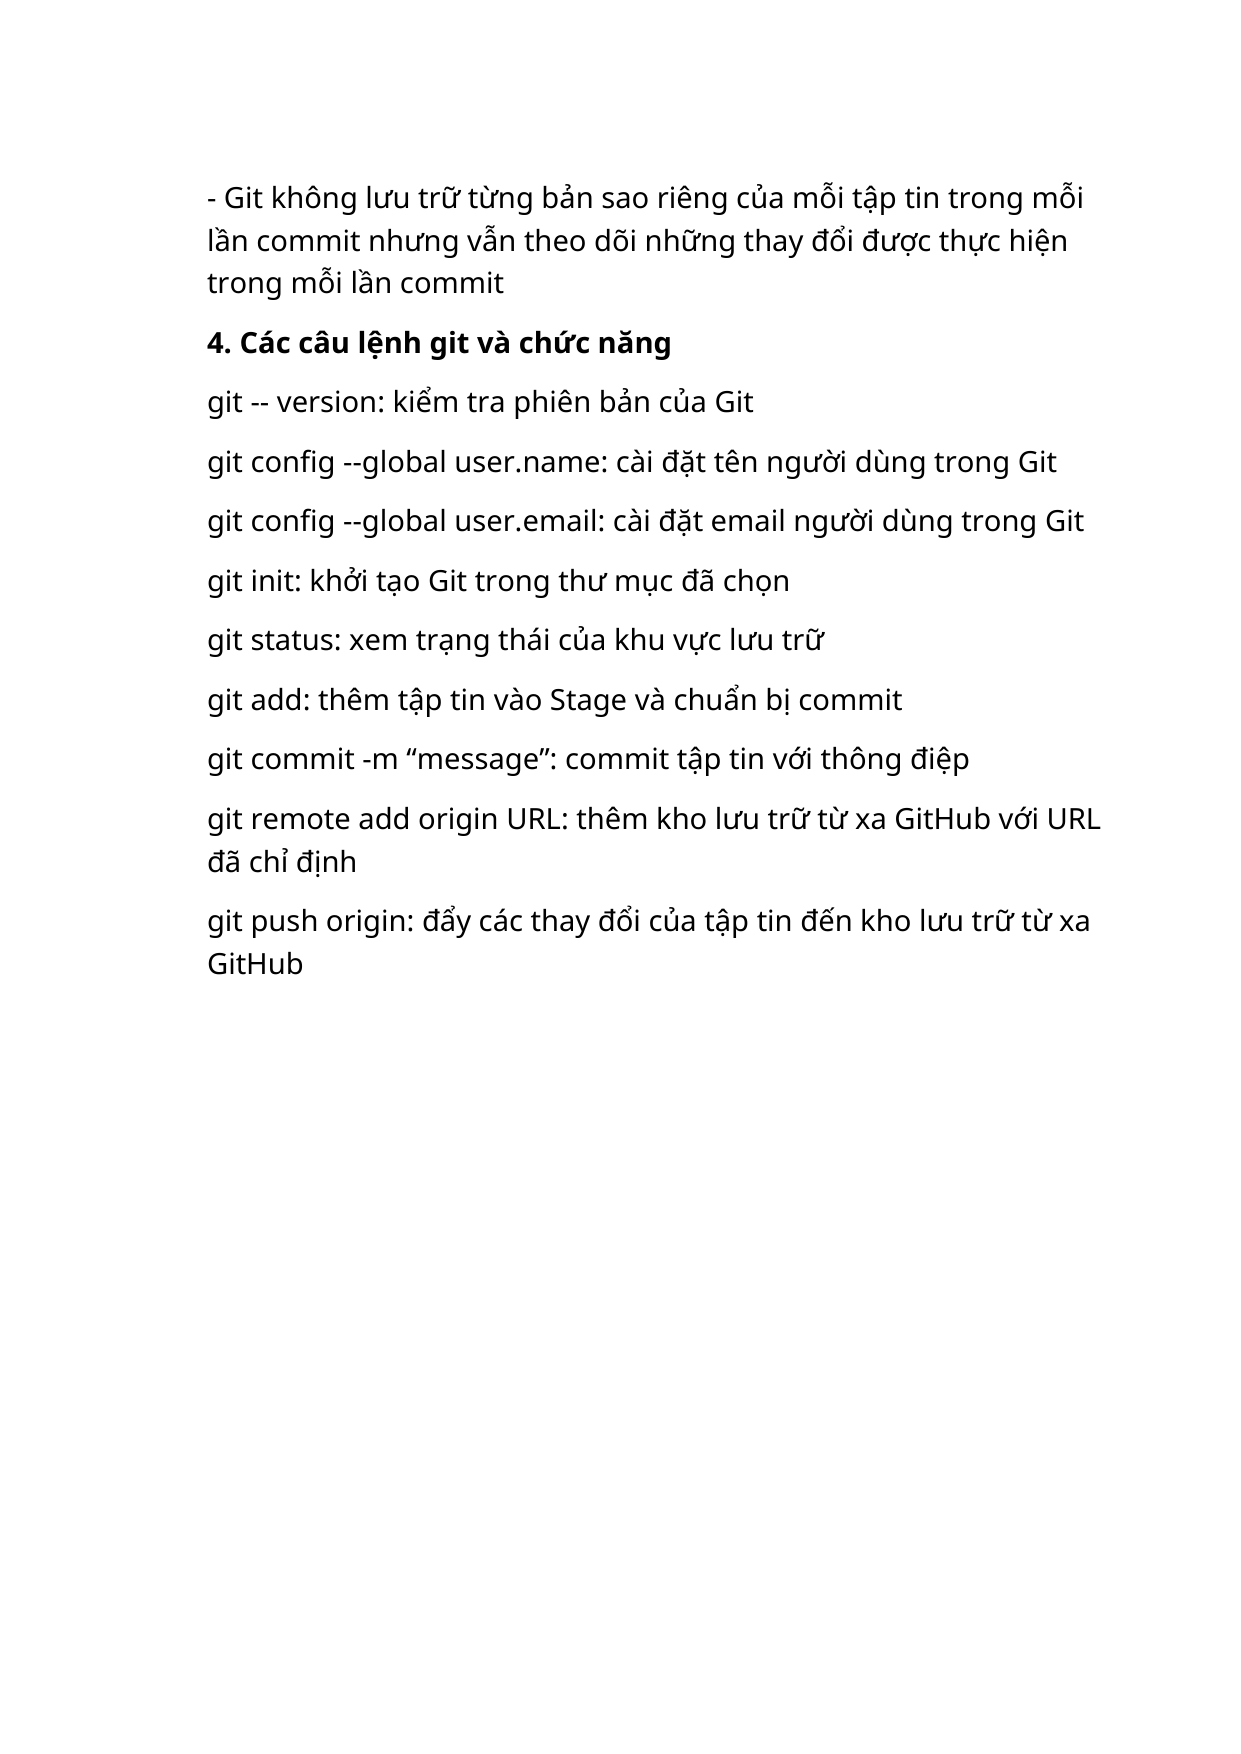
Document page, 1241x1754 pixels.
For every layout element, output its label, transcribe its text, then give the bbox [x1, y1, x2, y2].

text git status: xem trạng thái của khu vực lưu trữ [207, 620, 1122, 659]
text git push origin: đẩy các thay đổi của tập tin đến kho lưu trữ từ xa GitHub [207, 900, 1122, 983]
text 4. Các câu lệnh git và chức năng [207, 322, 1122, 362]
text git commit -m “message”: commit tập tin với thông điệp [207, 739, 1122, 778]
text git init: khởi tạo Git trong thư mục đã chọn [207, 560, 1122, 600]
text git remote add origin URL: thêm kho lưu trữ từ xa GitHub với URL đã chỉ định [207, 798, 1122, 881]
text git add: thêm tập tin vào Stage và chuẩn bị commit [207, 679, 1122, 719]
text - Git không lưu trữ từng bản sao riêng của mỗi tập tin trong mỗi lần commit nhưng vẫn theo dõi những thay đổi được thực hiện trong mỗi lần commit [207, 177, 1122, 302]
text git config --global user.email: cài đặt email người dùng trong Git [207, 501, 1122, 540]
text git -- version: kiểm tra phiên bản của Git [207, 382, 1122, 421]
text git config --global user.name: cài đặt tên người dùng trong Git [207, 441, 1122, 481]
